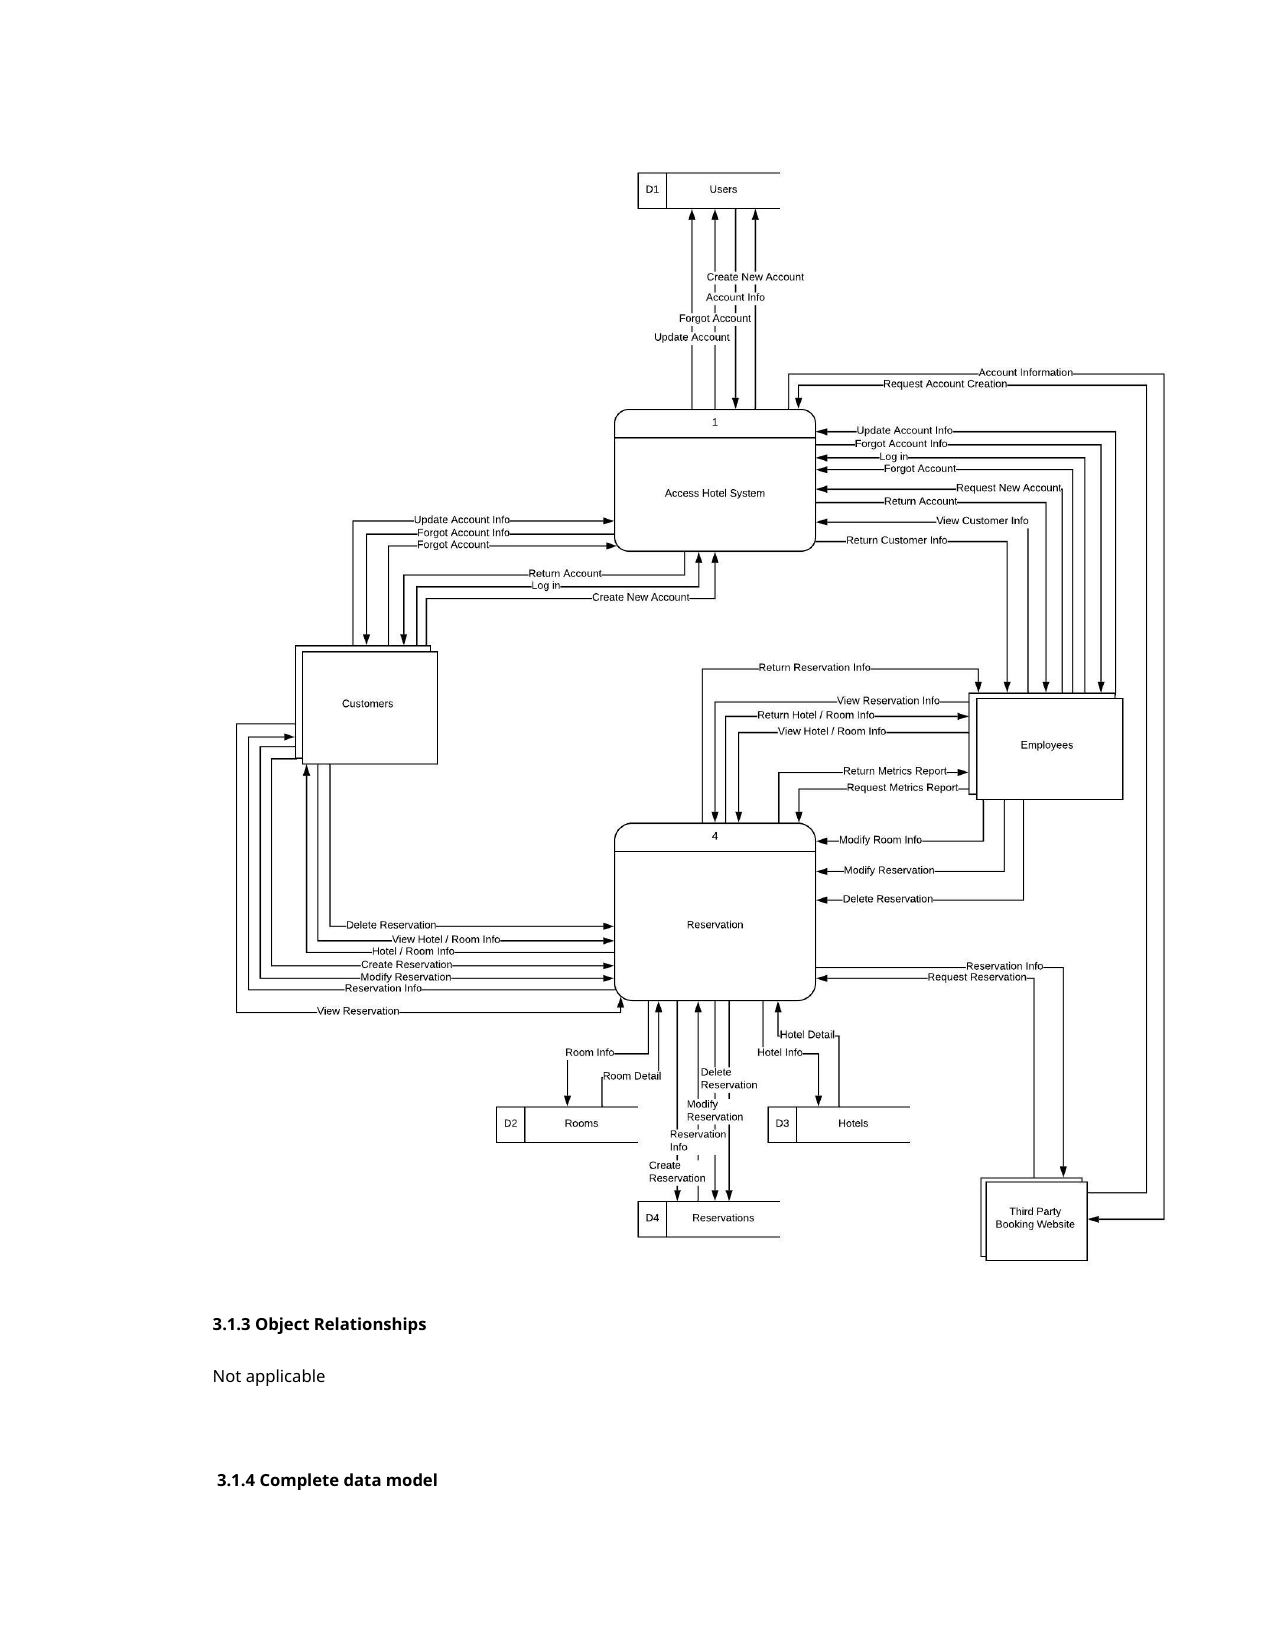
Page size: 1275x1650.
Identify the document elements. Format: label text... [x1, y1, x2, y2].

text 3.1.4 Complete data model [212, 1468, 1125, 1491]
picture [212, 150, 1188, 1284]
text 3.1.3 Object Relationships [212, 1312, 1125, 1335]
text Not applicable [212, 1364, 1125, 1387]
